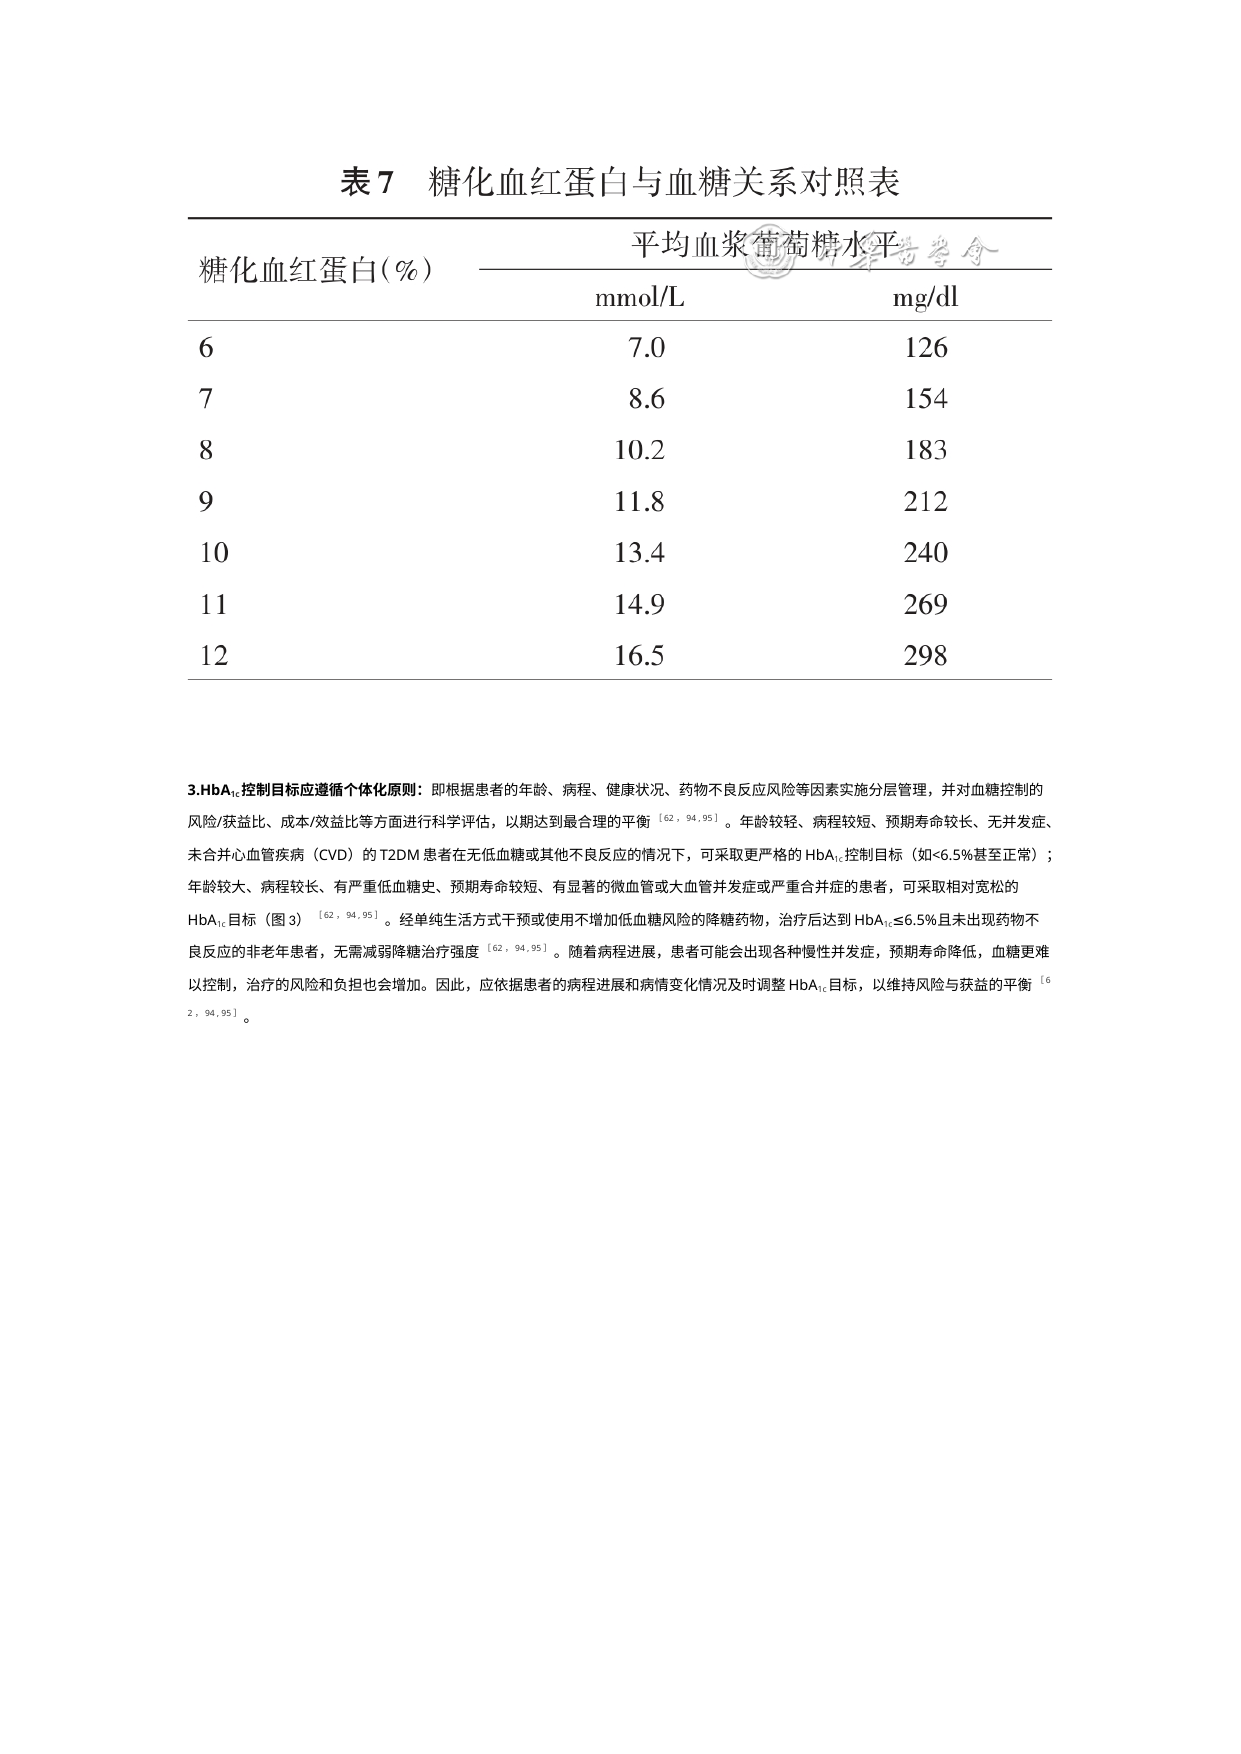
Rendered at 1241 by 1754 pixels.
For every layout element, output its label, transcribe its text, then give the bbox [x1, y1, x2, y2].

text 3.HbA1c控制目标应遵循个体化原则：即根据患者的年龄、病程、健康状况、药物不良反应风险等因素实施分层管理，并对血糖控制的风险/获益比、成本/效益比等方面进行科学评估，以期达到最合理的平衡 ［ 62 ， 94 , 95 ］ 。年龄较轻、病程较短、预期寿命较长、无并发症、未合并心血管疾病（CVD）的T2DM患者在无低血糖或其他不良反应的情况下，可采取更严格的HbA1c控制目标（如<6.5%甚至正常）；年龄较大、病程较长、有严重低血糖史、预期寿命较短、有显著的微血管或大血管并发症或严重合并症的患者，可采取相对宽松的HbA1c目标（图3） ［ 62 ， 94 , 95 ］ 。经单纯生活方式干预或使用不增加低血糖风险的降糖药物，治疗后达到HbA1c≤6.5%且未出现药物不良反应的非老年患者，无需减弱降糖治疗强度 ［ 62 ， 94 , 95 ］ 。随着病程进展，患者可能会出现各种慢性并发症，预期寿命降低，血糖更难以控制，治疗的风险和负担也会增加。因此，应依据患者的病程进展和病情变化情况及时调整HbA1c目标，以维持风险与获益的平衡 ［ 62 ， 94 , 95 ］ 。 [187, 773, 1053, 1033]
picture [187, 164, 1053, 680]
